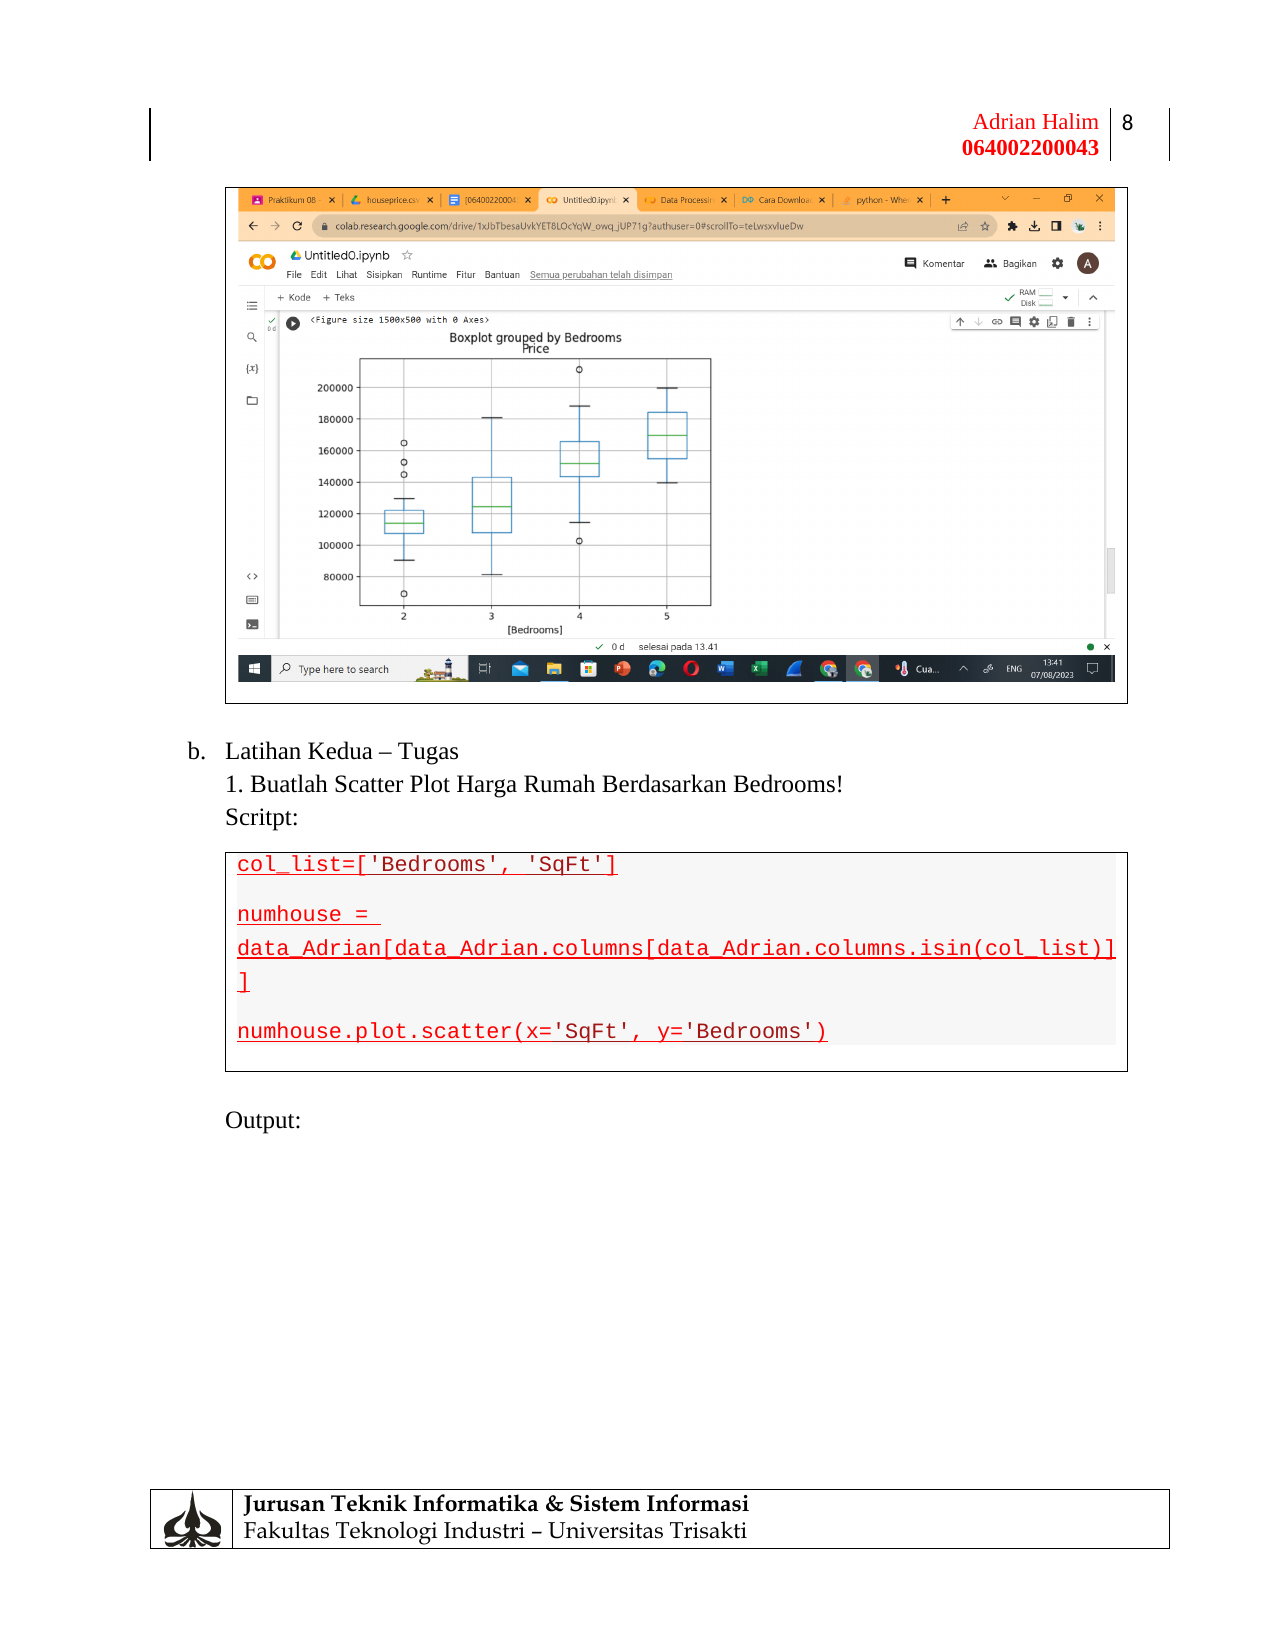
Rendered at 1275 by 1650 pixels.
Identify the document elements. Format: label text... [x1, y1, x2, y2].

text Scritpt: [225, 802, 1125, 831]
text 1. Buatlah Scatter Plot Harga Rumah Berdasarkan Bedrooms! [225, 769, 1125, 798]
table_header [226, 188, 1127, 702]
table_header col_list=['Bedrooms', 'SqFt'] numhouse = data_Adrian[data_Adrian.columns[data_Adrian.columns.isin(col_list)]] numhouse.plot.scatter(x='SqFt', y='Bedrooms') [226, 853, 1127, 1071]
list Latihan Kedua – Tugas [187, 736, 1125, 765]
picture [163, 1489, 222, 1548]
picture [238, 188, 1115, 682]
text Output: [225, 1105, 1125, 1134]
